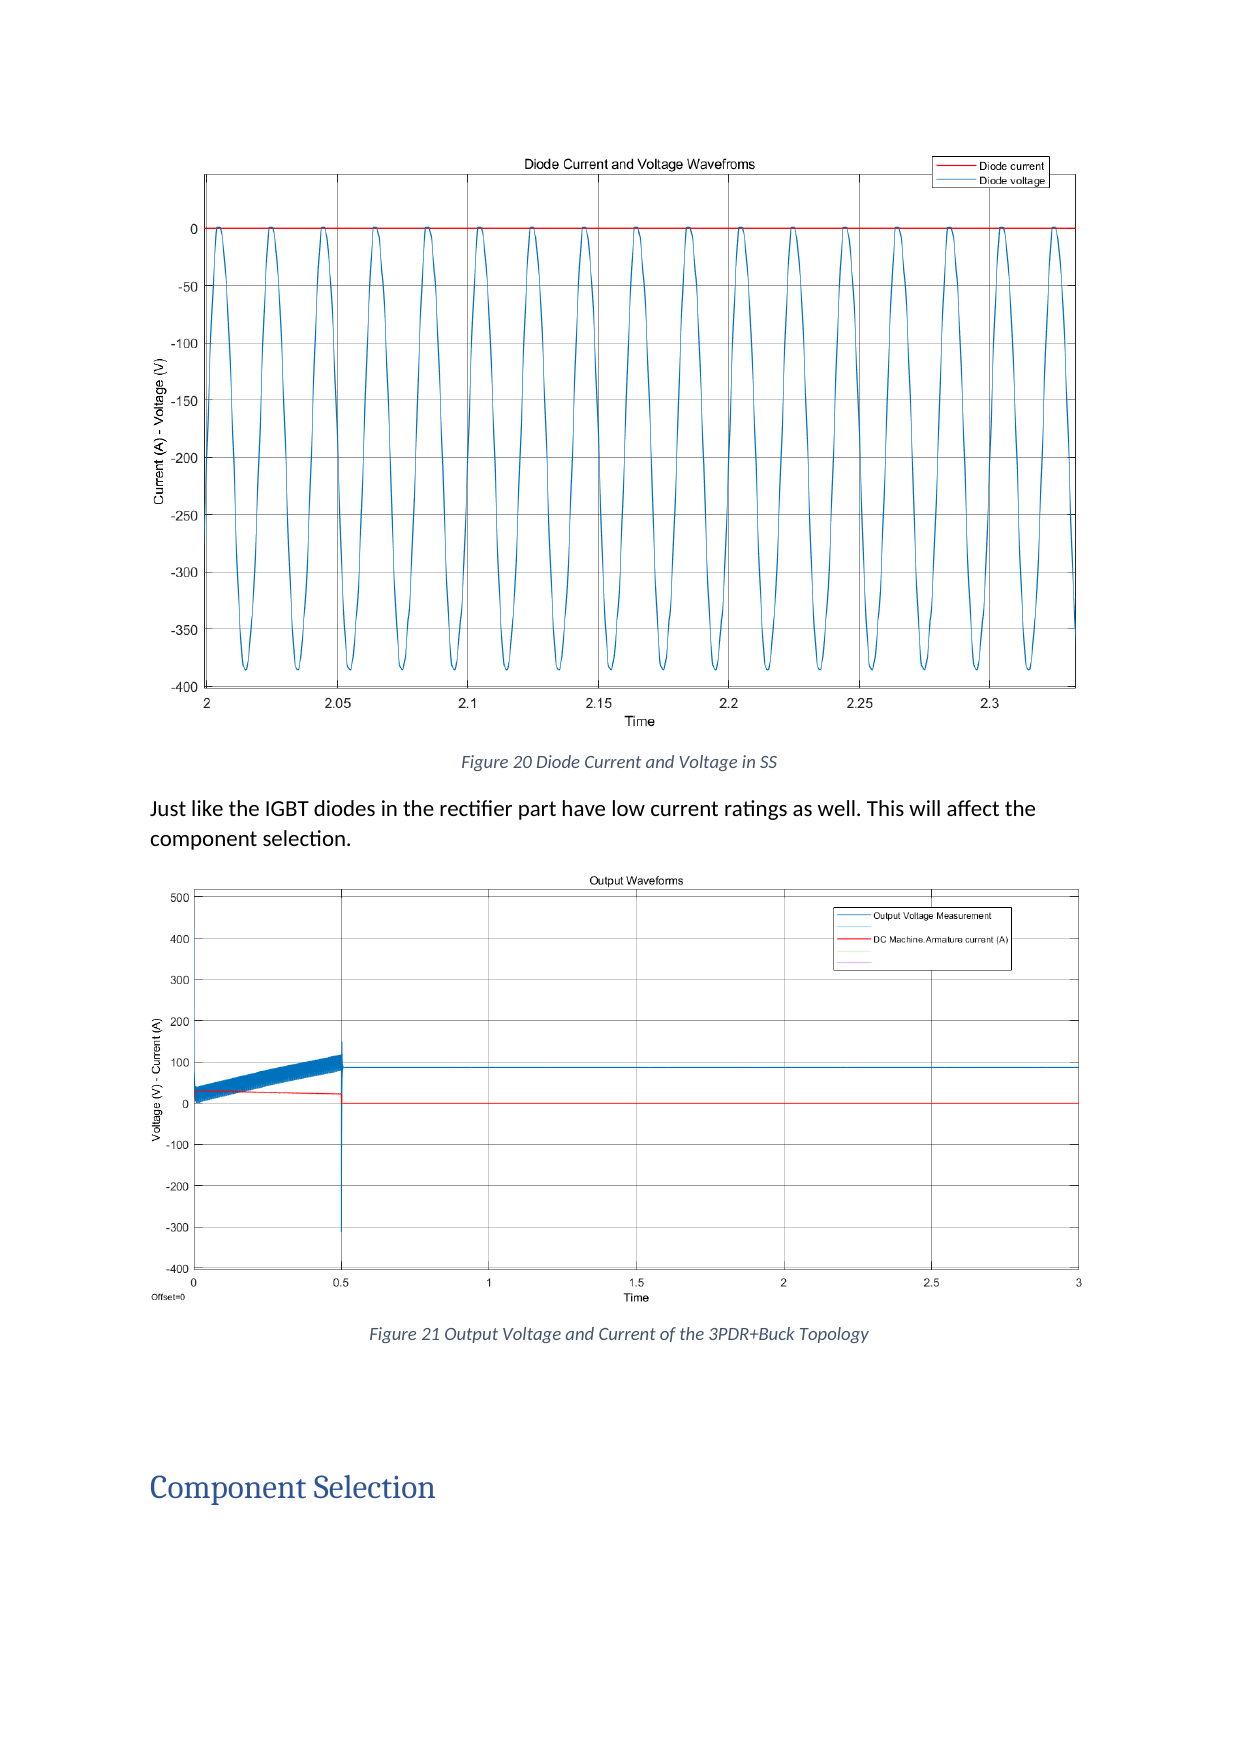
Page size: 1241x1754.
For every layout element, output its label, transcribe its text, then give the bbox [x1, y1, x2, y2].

picture [150, 871, 1090, 1304]
text Figure 21 Output Voltage and Current of the 3PDR+Buck Topology [150, 1322, 1090, 1345]
subtitle Component Selection [150, 1468, 1090, 1506]
text Figure 20 Diode Current and Voltage in SS [150, 750, 1090, 773]
picture [150, 150, 1090, 732]
text Just like the IGBT diodes in the rectifier part have low current ratings as well. This will affect the component selection. [150, 794, 1090, 852]
